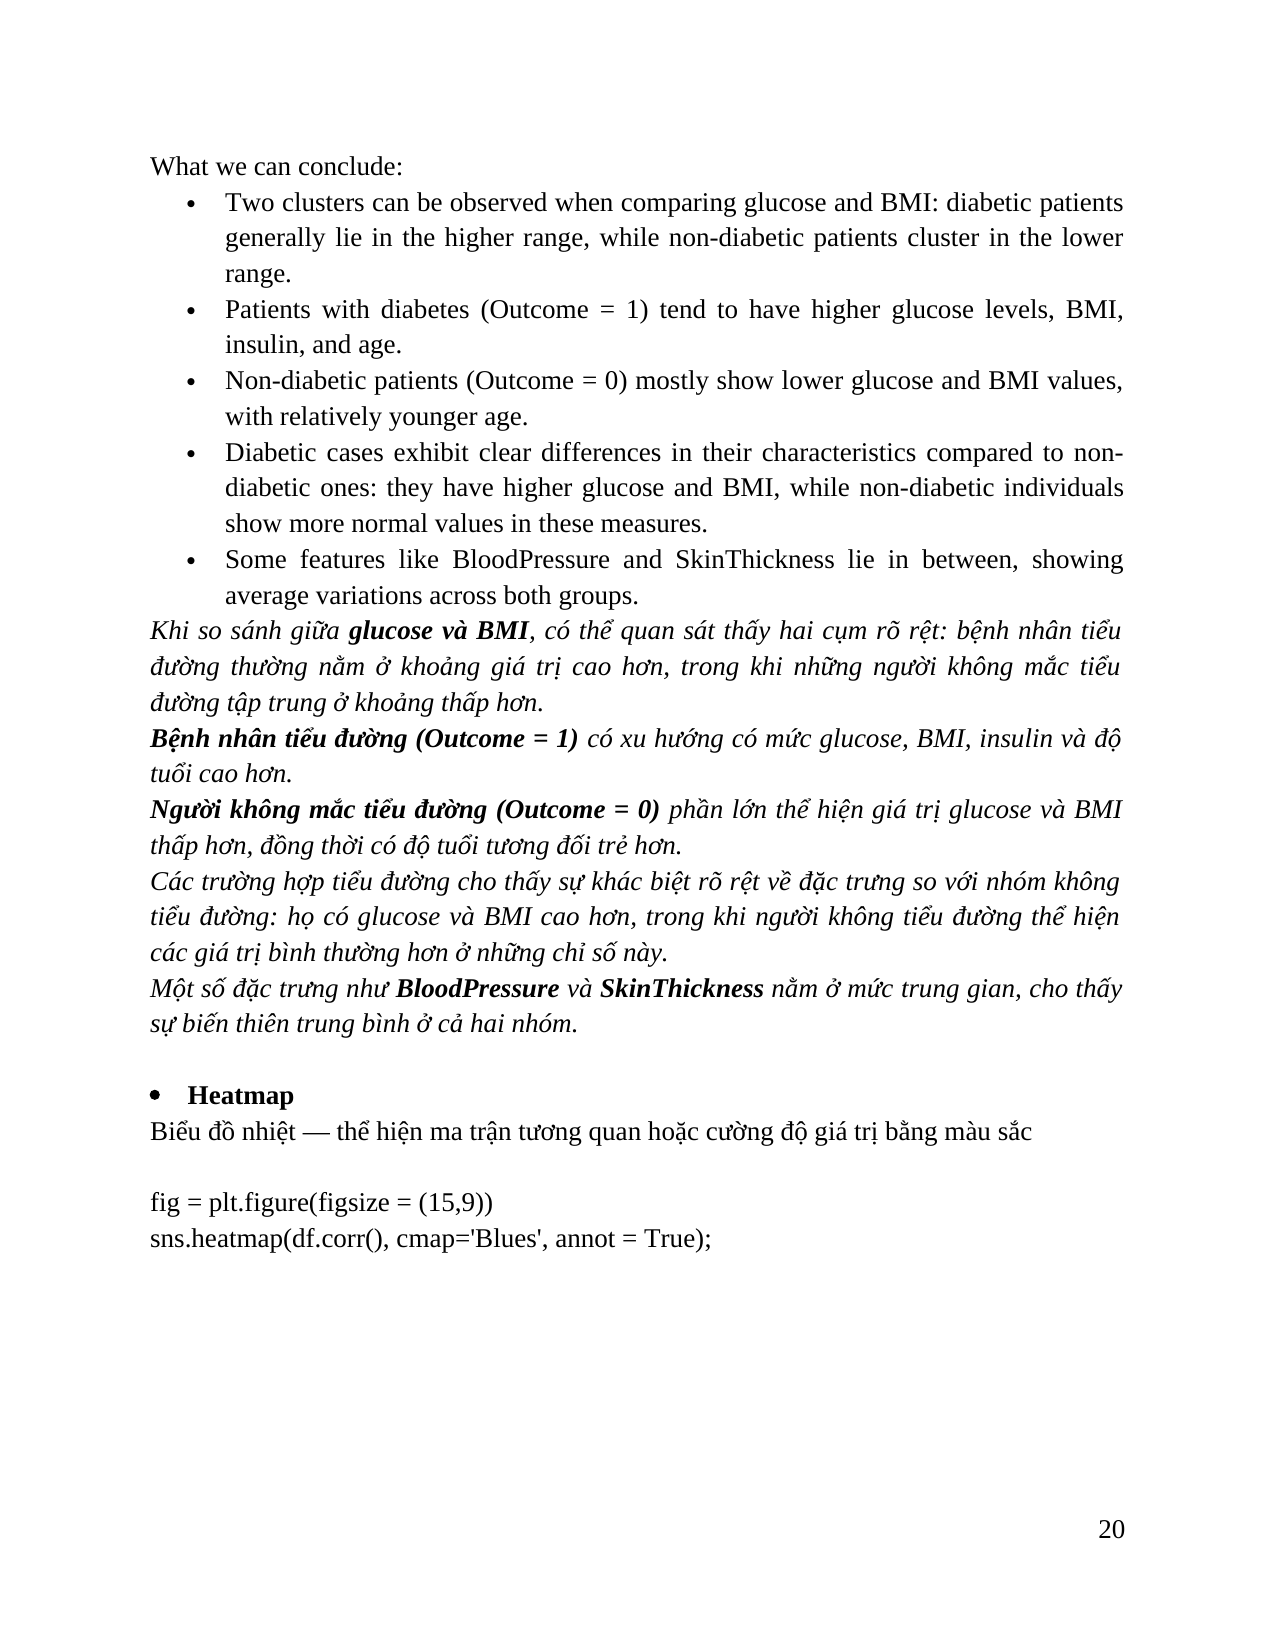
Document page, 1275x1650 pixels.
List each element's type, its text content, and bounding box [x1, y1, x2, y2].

list Diabetic cases exhibit clear differences in their characteristics compared to non-diabetic ones: they have higher glucose and BMI, while non-diabetic individuals show more normal values in these measures. [187, 436, 1125, 538]
list Non-diabetic patients (Outcome = 0) mostly show lower glucose and BMI values, with relatively younger age. [187, 364, 1125, 431]
text Một số đặc trưng như BloodPressure và SkinThickness nằm ở mức trung gian, cho thấy sự biến thiên trung bình ở cả hai nhóm. [150, 972, 1125, 1039]
list Heatmap [150, 1079, 1125, 1110]
text What we can conclude: [150, 150, 1125, 181]
text fig = plt.figure(figsize = (15,9)) [150, 1186, 1125, 1217]
text Bệnh nhân tiểu đường (Outcome = 1) có xu hướng có mức glucose, BMI, insulin và độ tuổi cao hơn. [150, 722, 1125, 788]
text sns.heatmap(df.corr(), cmap='Blues', annot = True); [150, 1222, 1125, 1253]
list Some features like BloodPressure and SkinThickness lie in between, showing average variations across both groups. [187, 543, 1125, 610]
list Patients with diabetes (Outcome = 1) tend to have higher glucose levels, BMI, insulin, and age. [187, 293, 1125, 360]
text Các trường hợp tiểu đường cho thấy sự khác biệt rõ rệt về đặc trưng so với nhóm không tiểu đường: họ có glucose và BMI cao hơn, trong khi người không tiểu đường thể hiện các giá trị bình thường hơn ở những chỉ số này. [150, 864, 1125, 967]
list Two clusters can be observed when comparing glucose and BMI: diabetic patients generally lie in the higher range, while non-diabetic patients cluster in the lower range. [187, 186, 1125, 288]
text Người không mắc tiểu đường (Outcome = 0) phần lớn thể hiện giá trị glucose và BMI thấp hơn, đồng thời có độ tuổi tương đối trẻ hơn. [150, 793, 1125, 860]
text Khi so sánh giữa glucose và BMI, có thể quan sát thấy hai cụm rõ rệt: bệnh nhân tiểu đường thường nằm ở khoảng giá trị cao hơn, trong khi những người không mắc tiểu đường tập trung ở khoảng thấp hơn. [150, 614, 1125, 717]
text Biểu đồ nhiệt — thể hiện ma trận tương quan hoặc cường độ giá trị bằng màu sắc [150, 1115, 1125, 1146]
